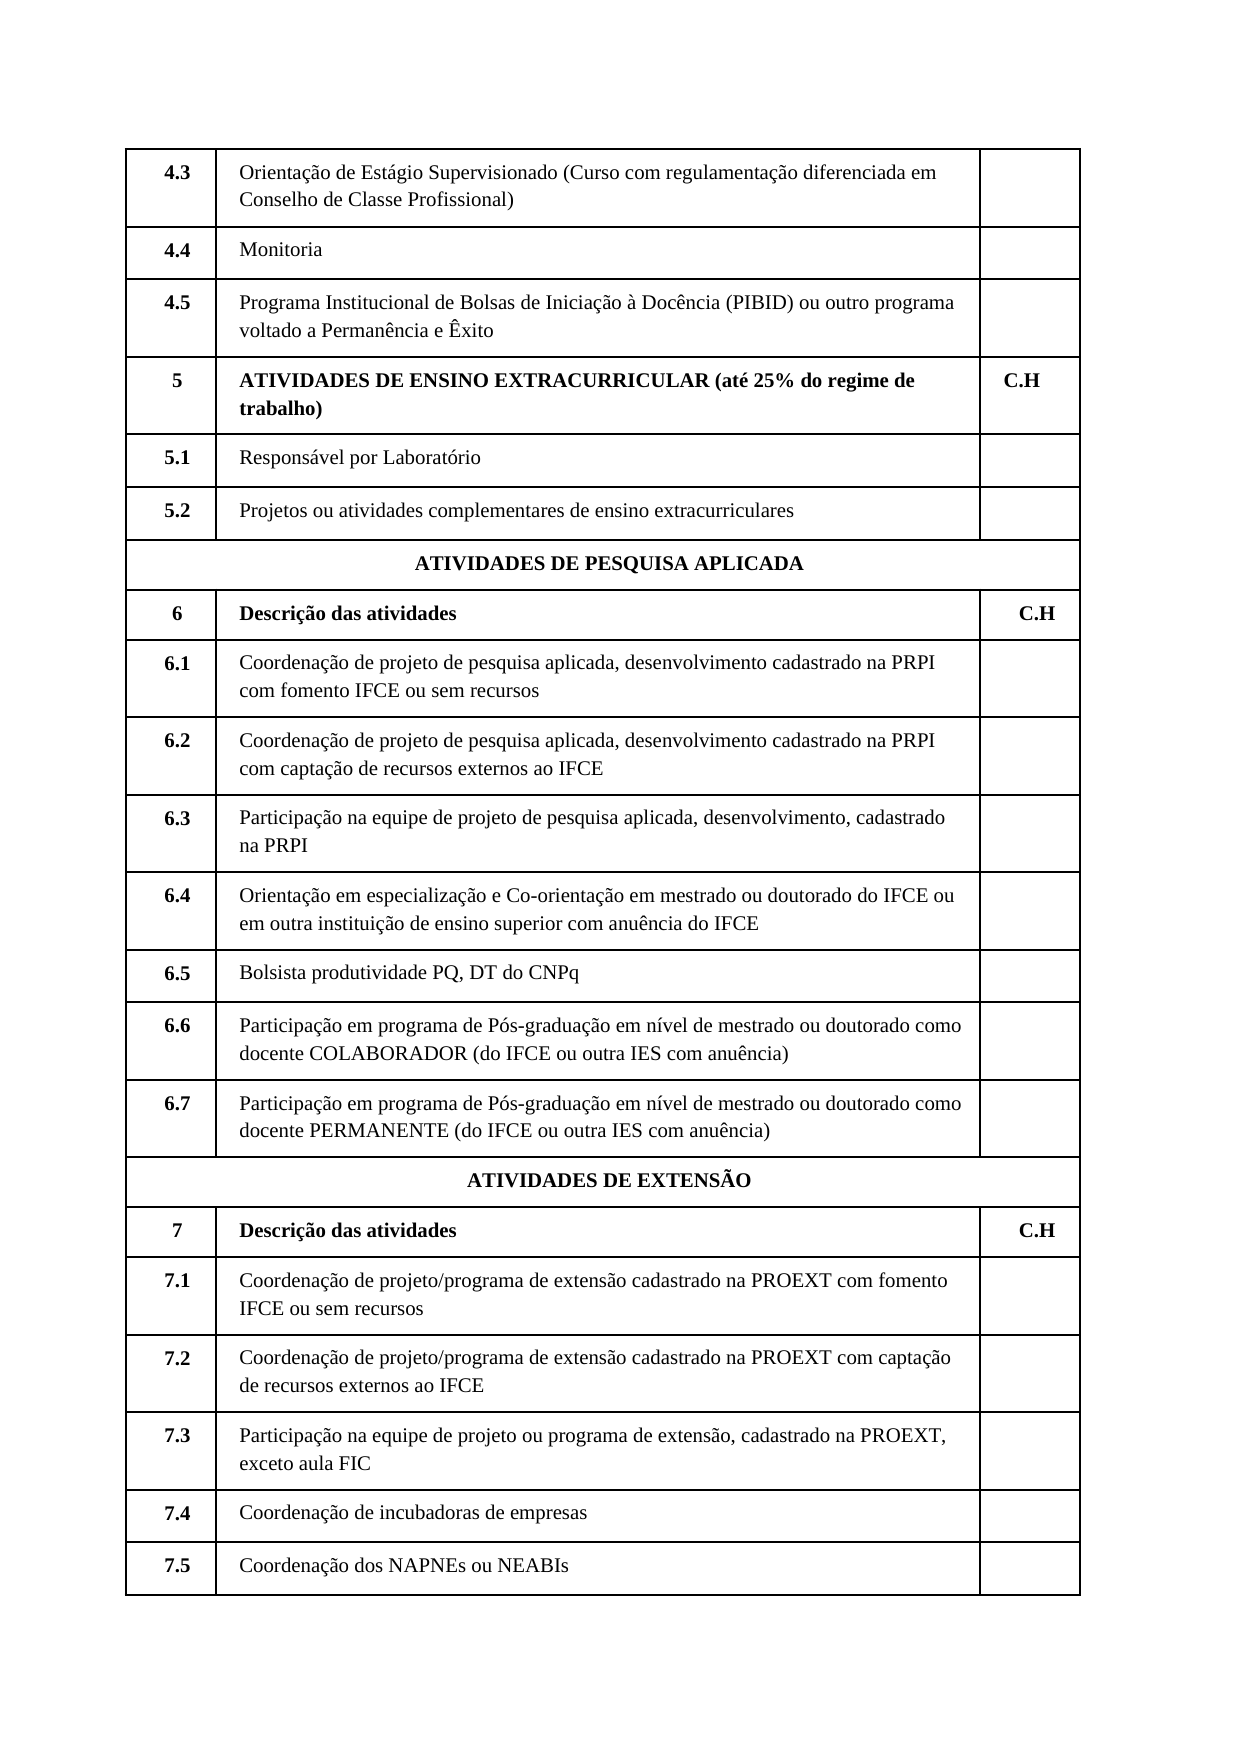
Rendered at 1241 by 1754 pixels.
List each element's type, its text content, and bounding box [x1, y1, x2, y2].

table_cell 4.5 [127, 280, 215, 356]
table_cell Coordenação de projeto/programa de extensão cadastrado na PROEXT com captação de recursos externos ao IFCE [217, 1336, 979, 1411]
table_cell 6.5 [127, 951, 215, 1001]
table_cell [981, 796, 1079, 871]
table_cell Participação em programa de Pós-graduação em nível de mestrado ou doutorado como docente COLABORADOR (do IFCE ou outra IES com anuência) [217, 1003, 979, 1079]
table_cell Descrição das atividades [217, 1208, 979, 1256]
table_cell [981, 1258, 1079, 1333]
table_cell [981, 1543, 1079, 1594]
table_cell ATIVIDADES DE EXTENSÃO [127, 1158, 1079, 1206]
table_cell [981, 1081, 1079, 1156]
table_cell [981, 641, 1079, 716]
table_cell Participação em programa de Pós-graduação em nível de mestrado ou doutorado como docente PERMANENTE (do IFCE ou outra IES com anuência) [217, 1081, 979, 1156]
table_cell ATIVIDADES DE ENSINO EXTRACURRICULAR (até 25% do regime de trabalho) [217, 358, 979, 433]
table_cell [981, 1413, 1079, 1488]
table_cell Participação na equipe de projeto de pesquisa aplicada, desenvolvimento, cadastrado na PRPI [217, 796, 979, 871]
table_cell Programa Institucional de Bolsas de Iniciação à Docência (PIBID) ou outro programa voltado a Permanência e Êxito [217, 280, 979, 356]
table_cell [981, 488, 1079, 539]
table_cell 7.1 [127, 1258, 215, 1333]
table_cell 6 [127, 591, 215, 638]
table_cell 7 [127, 1208, 215, 1256]
table_cell 7.5 [127, 1543, 215, 1594]
table_cell Projetos ou atividades complementares de ensino extracurriculares [217, 488, 979, 539]
table_cell [981, 1003, 1079, 1079]
table_header 4.3 [127, 150, 215, 226]
table_cell Coordenação de incubadoras de empresas [217, 1491, 979, 1541]
table_cell Monitoria [217, 228, 979, 278]
table_cell Coordenação de projeto de pesquisa aplicada, desenvolvimento cadastrado na PRPI com fomento IFCE ou sem recursos [217, 641, 979, 716]
table_cell 6.7 [127, 1081, 215, 1156]
table_cell Responsável por Laboratório [217, 435, 979, 486]
table_cell [981, 280, 1079, 356]
table_cell [981, 435, 1079, 486]
table_cell C.H [981, 358, 1079, 433]
table_cell 5.2 [127, 488, 215, 539]
table_cell [981, 718, 1079, 793]
table_cell Coordenação dos NAPNEs ou NEABIs [217, 1543, 979, 1594]
table_cell [981, 1491, 1079, 1541]
table_cell 6.2 [127, 718, 215, 793]
table_cell 7.2 [127, 1336, 215, 1411]
table_cell 4.4 [127, 228, 215, 278]
table_cell 6.4 [127, 873, 215, 948]
table_header [981, 150, 1079, 226]
table_cell 5.1 [127, 435, 215, 486]
table_cell [981, 873, 1079, 948]
table_cell 6.6 [127, 1003, 215, 1079]
table_cell Coordenação de projeto/programa de extensão cadastrado na PROEXT com fomento IFCE ou sem recursos [217, 1258, 979, 1333]
table_cell Orientação em especialização e Co-orientação em mestrado ou doutorado do IFCE ou em outra instituição de ensino superior com anuência do IFCE [217, 873, 979, 948]
table_cell 6.3 [127, 796, 215, 871]
table_cell Bolsista produtividade PQ, DT do CNPq [217, 951, 979, 1001]
table_cell [981, 1336, 1079, 1411]
table_header Orientação de Estágio Supervisionado (Curso com regulamentação diferenciada em Conselho de Classe Profissional) [217, 150, 979, 226]
table_cell Participação na equipe de projeto ou programa de extensão, cadastrado na PROEXT, exceto aula FIC [217, 1413, 979, 1488]
table_cell Coordenação de projeto de pesquisa aplicada, desenvolvimento cadastrado na PRPI com captação de recursos externos ao IFCE [217, 718, 979, 793]
table_cell 5 [127, 358, 215, 433]
table_cell 6.1 [127, 641, 215, 716]
table_cell [981, 951, 1079, 1001]
table_cell 7.3 [127, 1413, 215, 1488]
table_cell 7.4 [127, 1491, 215, 1541]
table_cell [981, 228, 1079, 278]
table_cell C.H [981, 1208, 1079, 1256]
table_cell ATIVIDADES DE PESQUISA APLICADA [127, 541, 1079, 588]
table_cell Descrição das atividades [217, 591, 979, 638]
table_cell C.H [981, 591, 1079, 638]
